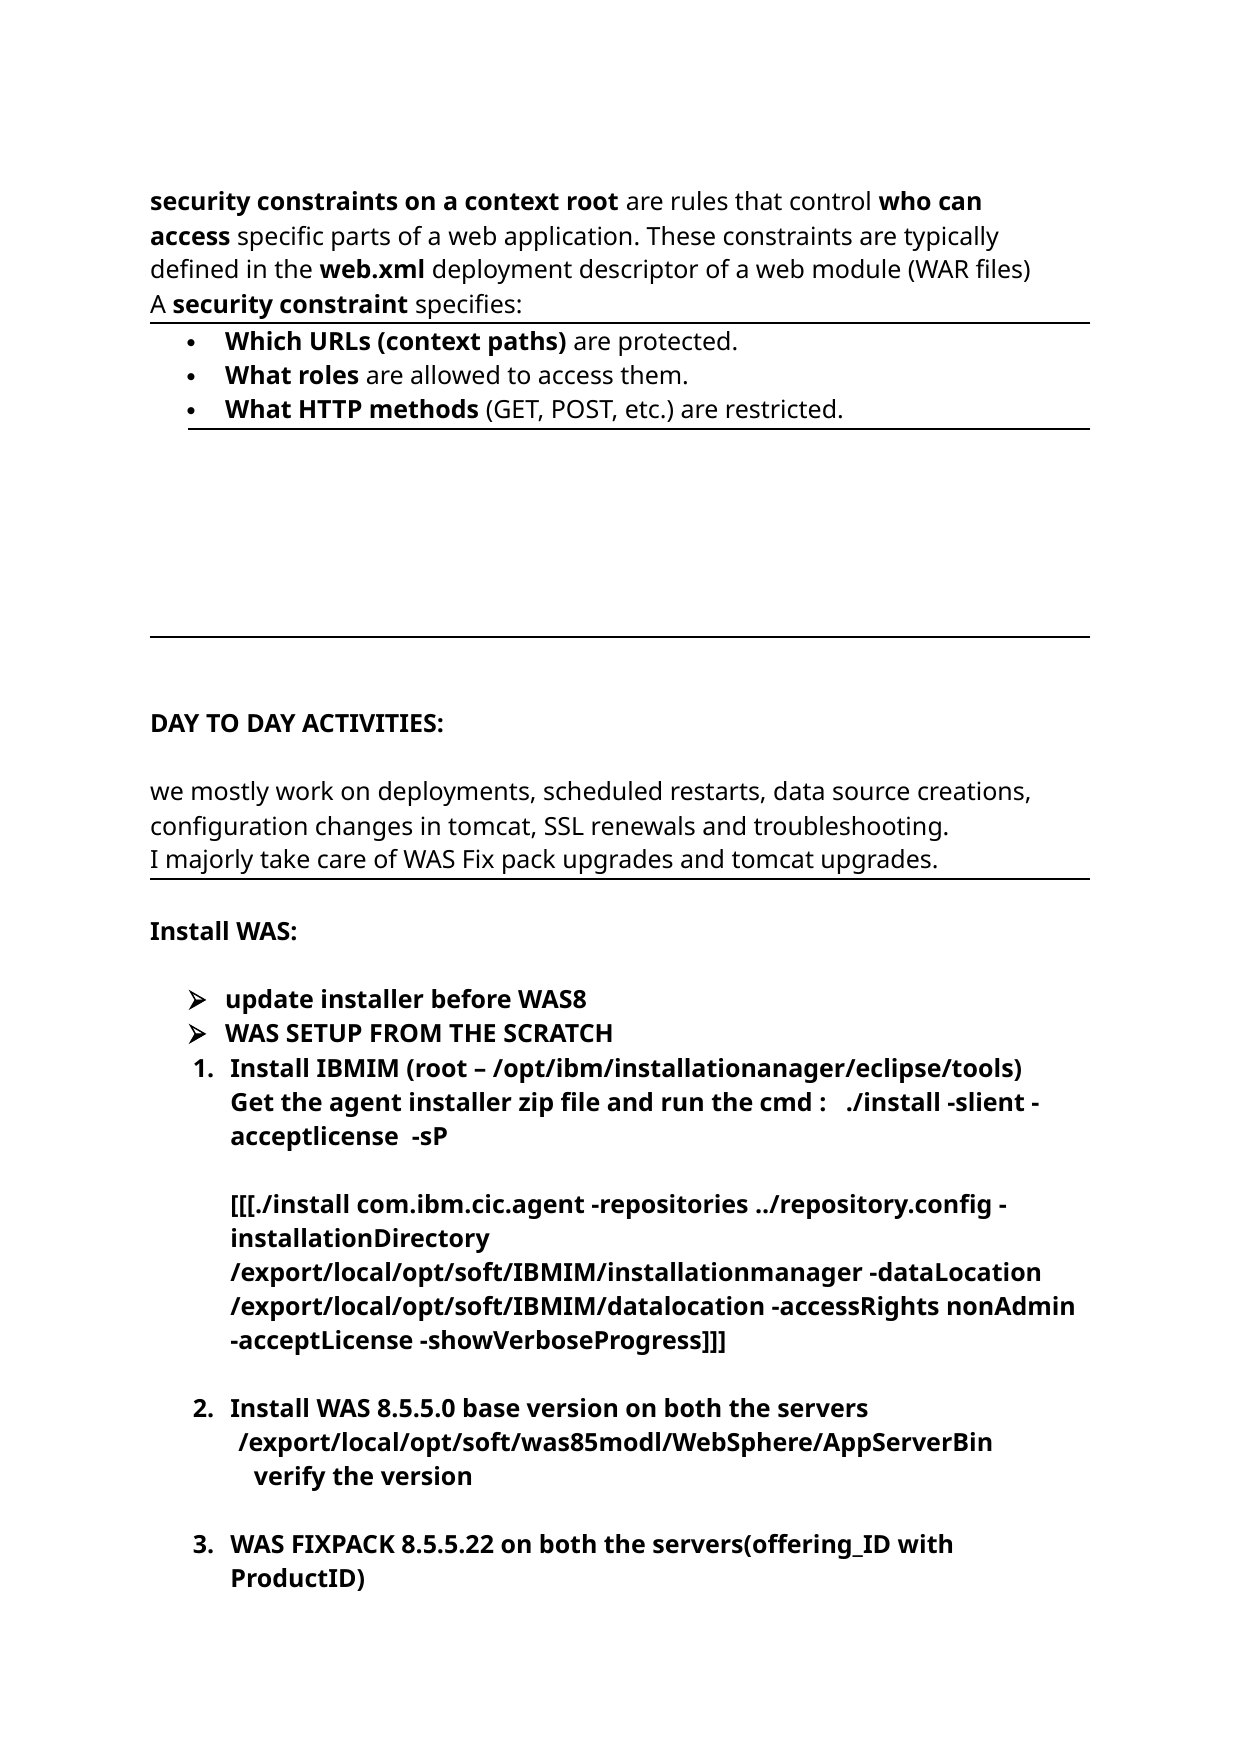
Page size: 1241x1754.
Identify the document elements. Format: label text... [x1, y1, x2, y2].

list What roles are allowed to access them. [187, 358, 1090, 392]
text /export/local/opt/soft/was85modl/WebSphere/AppServerBin [193, 1425, 1090, 1459]
text [[[./install com.ibm.cic.agent -repositories ../repository.config -installationDirectory /export/local/opt/soft/IBMIM/installationmanager -dataLocation /export/local/opt/soft/IBMIM/datalocation -accessRights nonAdmin -acceptLicense -showVerboseProgress]]] [230, 1186, 1090, 1357]
text verify the version [150, 1459, 1090, 1493]
text A security constraint specifies: [150, 286, 1090, 322]
list WAS SETUP FROM THE SCRATCH [187, 1016, 1090, 1050]
list WAS FIXPACK 8.5.5.22 on both the servers(offering_ID with ProductID) [193, 1527, 1090, 1595]
list What HTTP methods (GET, POST, etc.) are restricted. [187, 392, 1090, 430]
text I majorly take care of WAS Fix pack upgrades and tomcat upgrades. [150, 842, 1090, 878]
list Install WAS 8.5.5.0 base version on both the servers [193, 1391, 1090, 1425]
text Get the agent installer zip file and run the cmd : ./install -slient -acceptlicense -sP [230, 1084, 1090, 1152]
text Install WAS: [150, 914, 1090, 948]
text DAY TO DAY ACTIVITIES: [150, 706, 1090, 740]
text we mostly work on deployments, scheduled restarts, data source creations, configuration changes in tomcat, SSL renewals and troubleshooting. [150, 774, 1090, 842]
list Install IBMIM (root – /opt/ibm/installationanager/eclipse/tools) [193, 1050, 1090, 1084]
text security constraints on a context root are rules that control who can access specific parts of a web application. These constraints are typically defined in the web.xml deployment descriptor of a web module (WAR files) [150, 184, 1090, 286]
list update installer before WAS8 [187, 982, 1090, 1016]
list Which URLs (context paths) are protected. [187, 324, 1090, 358]
